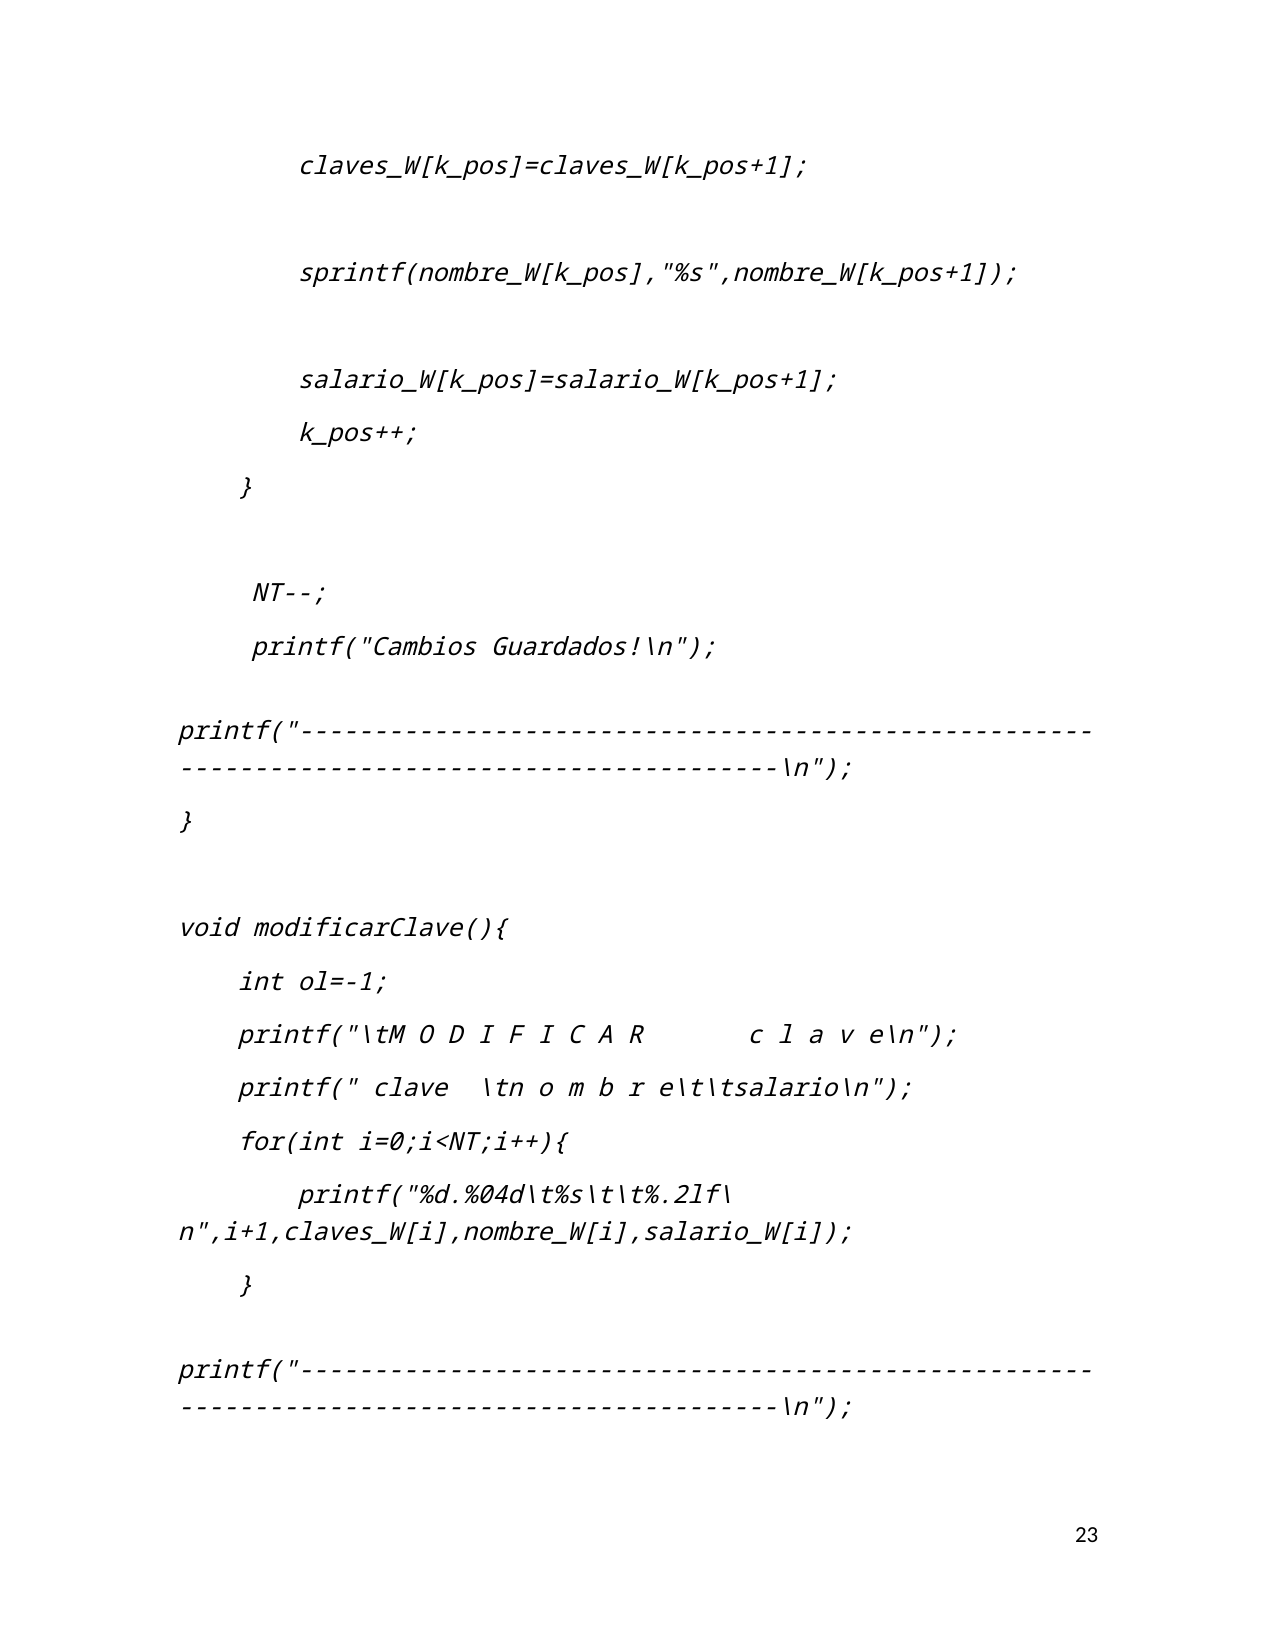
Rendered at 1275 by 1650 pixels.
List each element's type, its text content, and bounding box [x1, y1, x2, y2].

text printf("---------------------------------------------------------------------------------------------\n"); [177, 682, 1098, 783]
text } [177, 468, 1098, 502]
text } [177, 1267, 1098, 1301]
text printf("\tM O D I F I C A R c l a v e\n"); [177, 1017, 1098, 1051]
text NT--; [177, 575, 1098, 609]
text k_pos++; [177, 415, 1098, 449]
text claves_W[k_pos]=claves_W[k_pos+1]; [177, 148, 1098, 182]
text printf(" clave \tn o m b r e\t\tsalario\n"); [177, 1070, 1098, 1104]
text for(int i=0;i<NT;i++){ [177, 1123, 1098, 1158]
text printf("%d.%04d\t%s\t\t%.2lf\n",i+1,claves_W[i],nombre_W[i],salario_W[i]); [177, 1177, 1098, 1248]
text salario_W[k_pos]=salario_W[k_pos+1]; [177, 361, 1098, 395]
text sprintf(nombre_W[k_pos],"%s",nombre_W[k_pos+1]); [177, 254, 1098, 288]
text printf("Cambios Guardados!\n"); [177, 628, 1098, 663]
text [177, 1321, 1098, 1422]
text int ol=-1; [177, 963, 1098, 997]
text } [177, 803, 1098, 837]
text void modificarClave(){ [177, 910, 1098, 944]
